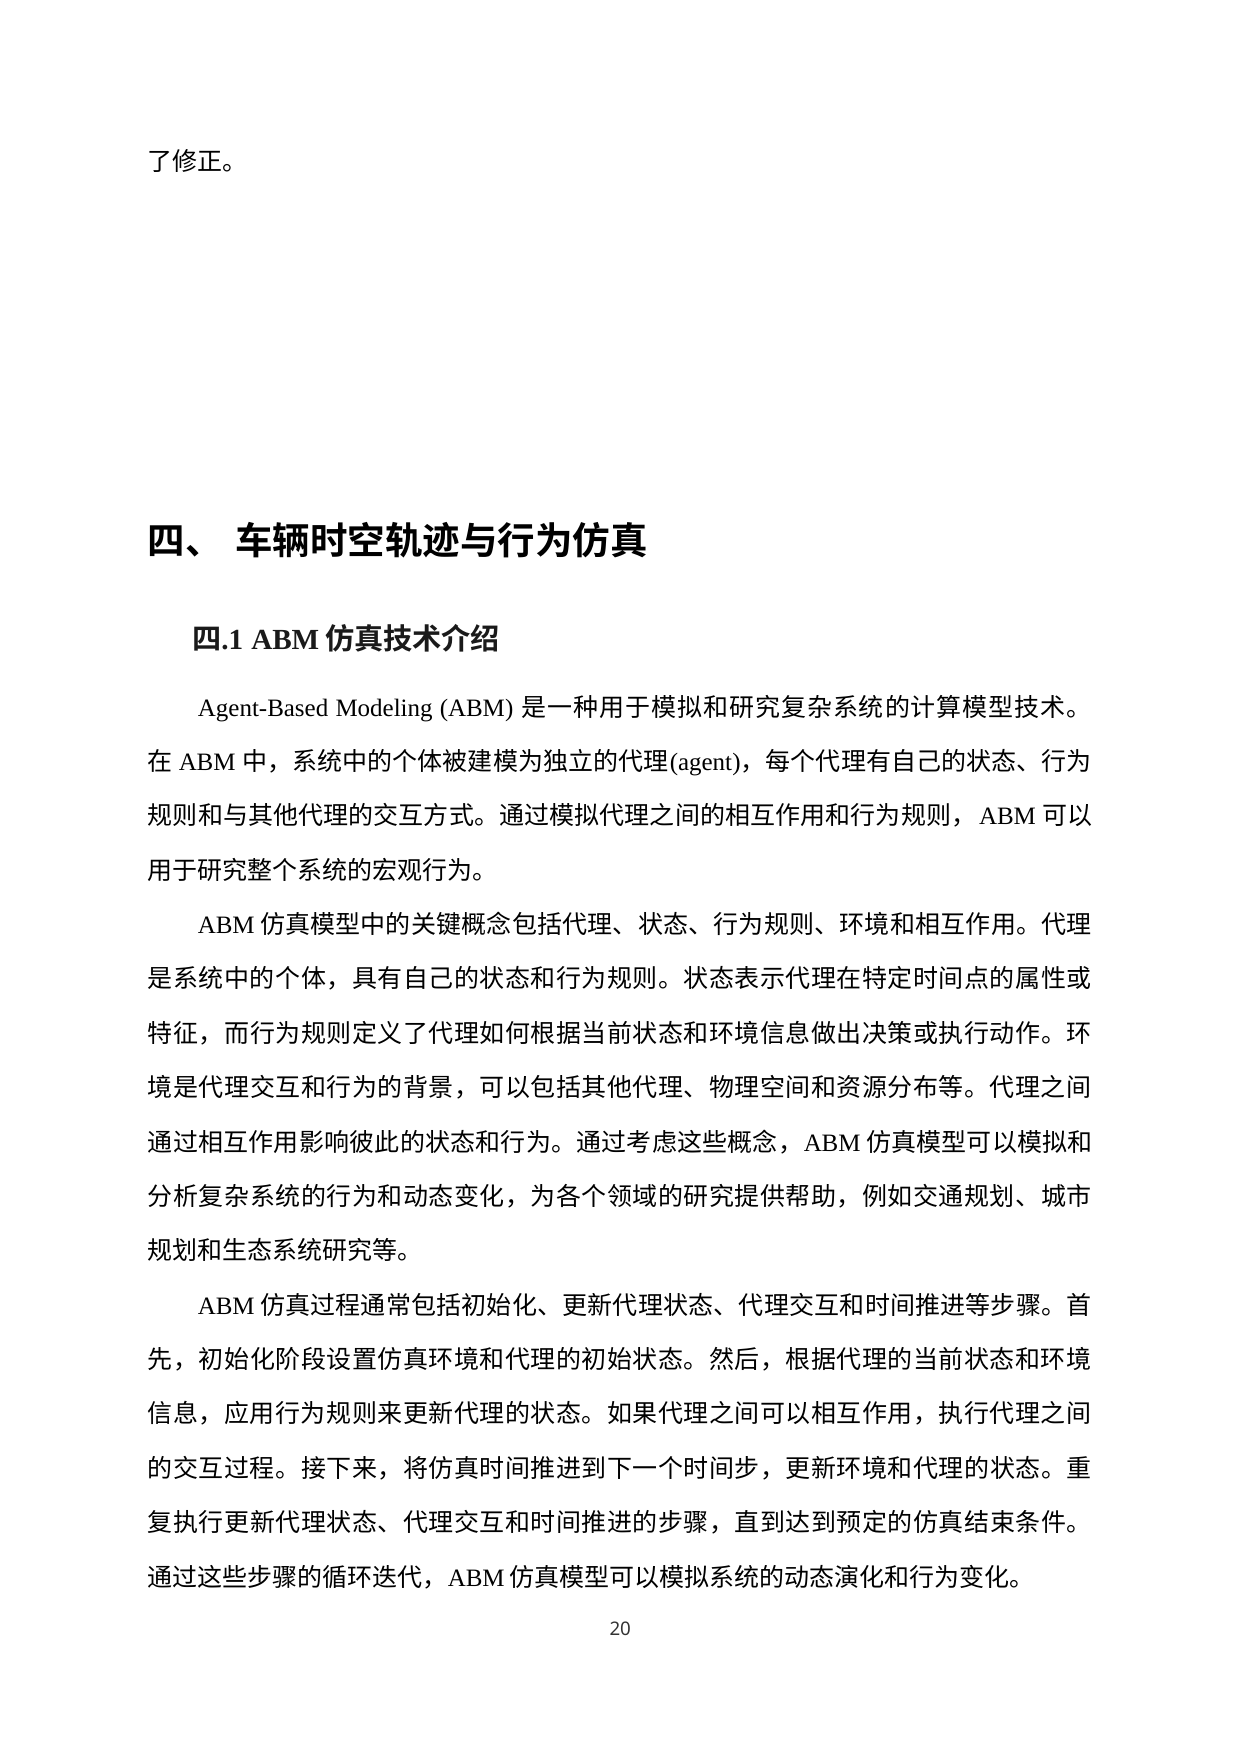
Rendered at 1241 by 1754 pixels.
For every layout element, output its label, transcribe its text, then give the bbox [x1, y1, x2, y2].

text Agent-Based Modeling (ABM) 是一种用于模拟和研究复杂系统的计算模型技术。在 ABM 中，系统中的个体被建模为独立的代理(agent)，每个代理有自己的状态、行为规则和与其他代理的交互方式。通过模拟代理之间的相互作用和行为规则，ABM 可以用于研究整个系统的宏观行为。 [148, 687, 1093, 886]
subtitle ABM仿真技术介绍 [192, 615, 1093, 657]
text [148, 142, 1093, 178]
text ABM仿真模型中的关键概念包括代理、状态、行为规则、环境和相互作用。代理是系统中的个体，具有自己的状态和行为规则。状态表示代理在特定时间点的属性或特征，而行为规则定义了代理如何根据当前状态和环境信息做出决策或执行动作。环境是代理交互和行为的背景，可以包括其他代理、物理空间和资源分布等。代理之间通过相互作用影响彼此的状态和行为。通过考虑这些概念，ABM仿真模型可以模拟和分析复杂系统的行为和动态变化，为各个领域的研究提供帮助，例如交通规划、城市规划和生态系统研究等。 [148, 904, 1093, 1267]
text ABM仿真过程通常包括初始化、更新代理状态、代理交互和时间推进等步骤。首先，初始化阶段设置仿真环境和代理的初始状态。然后，根据代理的当前状态和环境信息，应用行为规则来更新代理的状态。如果代理之间可以相互作用，执行代理之间的交互过程。接下来，将仿真时间推进到下一个时间步，更新环境和代理的状态。重复执行更新代理状态、代理交互和时间推进的步骤，直到达到预定的仿真结束条件。通过这些步骤的循环迭代，ABM仿真模型可以模拟系统的动态演化和行为变化。 [148, 1285, 1093, 1593]
subtitle 车辆时空轨迹与行为仿真 [148, 511, 1093, 565]
